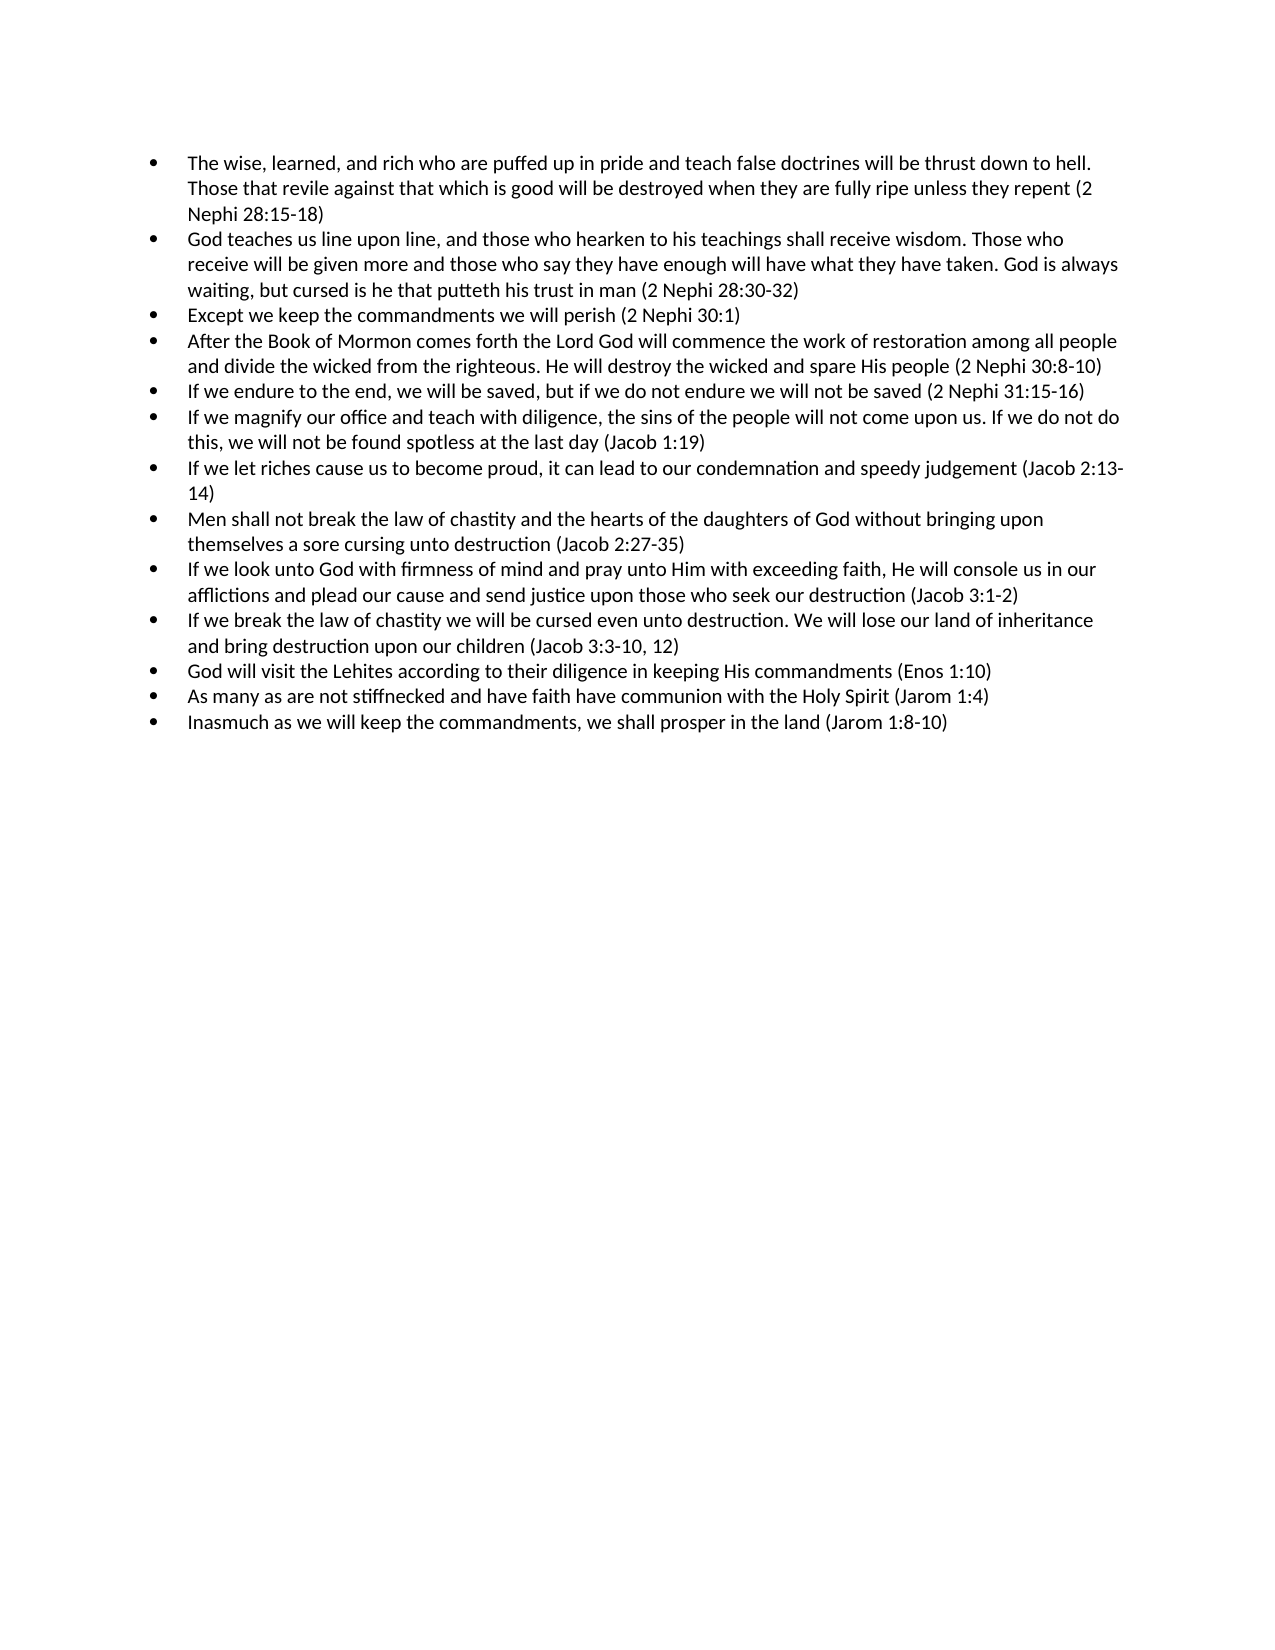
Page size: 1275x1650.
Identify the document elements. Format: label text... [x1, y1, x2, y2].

list God teaches us line upon line, and those who hearken to his teachings shall receive wisdom. Those who receive will be given more and those who say they have enough will have what they have taken. God is always waiting, but cursed is he that putteth his trust in man (2 Nephi 28:30-32) [150, 226, 1125, 302]
list Inasmuch as we will keep the commandments, we shall prosper in the land (Jarom 1:8-10) [150, 709, 1125, 734]
list After the Book of Mormon comes forth the Lord God will commence the work of restoration among all people and divide the wicked from the righteous. He will destroy the wicked and spare His people (2 Nephi 30:8-10) [150, 328, 1125, 379]
list Except we keep the commandments we will perish (2 Nephi 30:1) [150, 302, 1125, 328]
list Men shall not break the law of chastity and the hearts of the daughters of God without bringing upon themselves a sore cursing unto destruction (Jacob 2:27-35) [150, 506, 1125, 557]
list If we endure to the end, we will be saved, but if we do not endure we will not be saved (2 Nephi 31:15-16) [150, 379, 1125, 404]
list As many as are not stiffnecked and have faith have communion with the Holy Spirit (Jarom 1:4) [150, 684, 1125, 709]
list If we let riches cause us to become proud, it can lead to our condemnation and speedy judgement (Jacob 2:13-14) [150, 455, 1125, 506]
list If we look unto God with firmness of mind and pray unto Him with exceeding faith, He will console us in our afflictions and plead our cause and send justice upon those who seek our destruction (Jacob 3:1-2) [150, 557, 1125, 607]
list God will visit the Lehites according to their diligence in keeping His commandments (Enos 1:10) [150, 658, 1125, 684]
list If we magnify our office and teach with diligence, the sins of the people will not come upon us. If we do not do this, we will not be found spotless at the last day (Jacob 1:19) [150, 404, 1125, 455]
list If we break the law of chastity we will be cursed even unto destruction. We will lose our land of inheritance and bring destruction upon our children (Jacob 3:3-10, 12) [150, 607, 1125, 658]
list The wise, learned, and rich who are puffed up in pride and teach false doctrines will be thrust down to hell. Those that revile against that which is good will be destroyed when they are fully ripe unless they repent (2 Nephi 28:15-18) [150, 150, 1125, 226]
